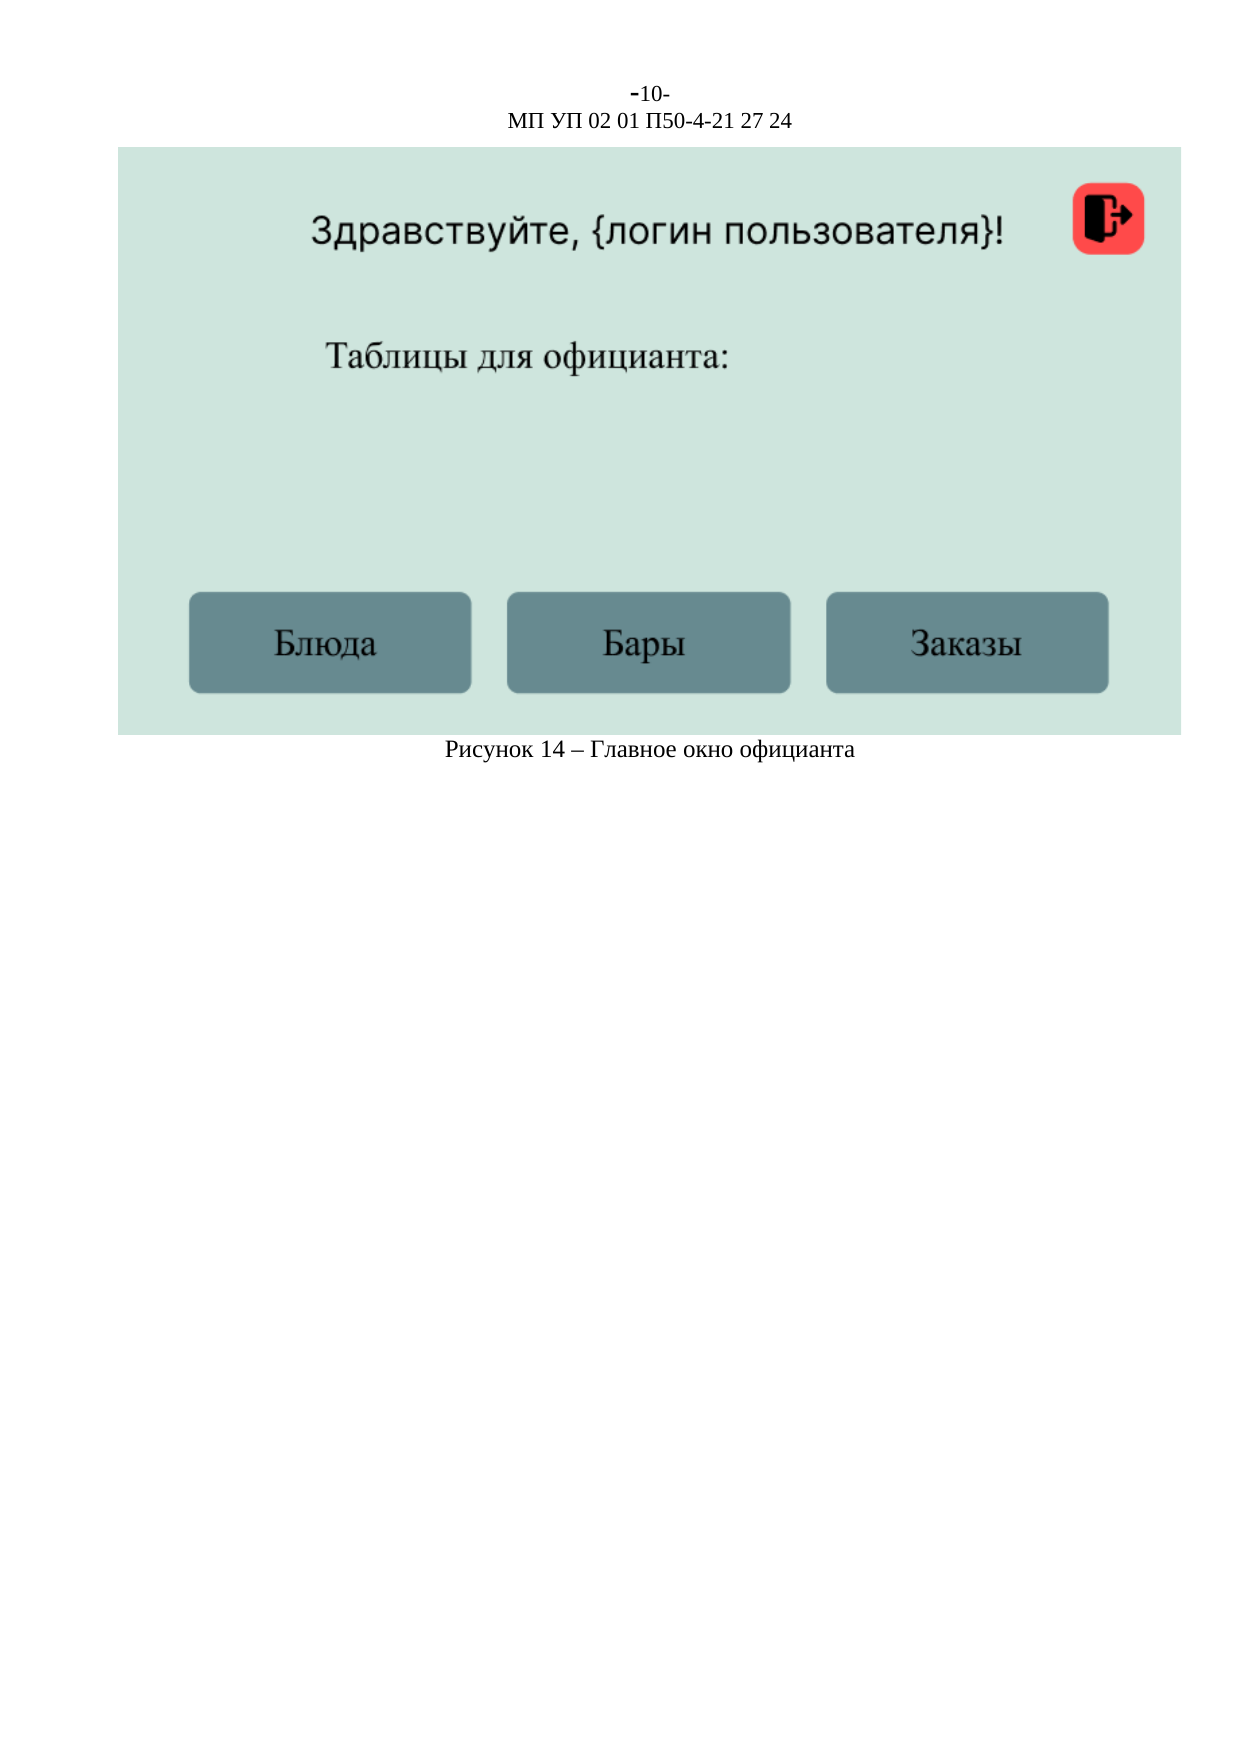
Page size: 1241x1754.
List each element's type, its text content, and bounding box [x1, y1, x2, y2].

picture [118, 147, 1182, 735]
text Рисунок 14 – Главное окно официанта [118, 735, 1181, 763]
